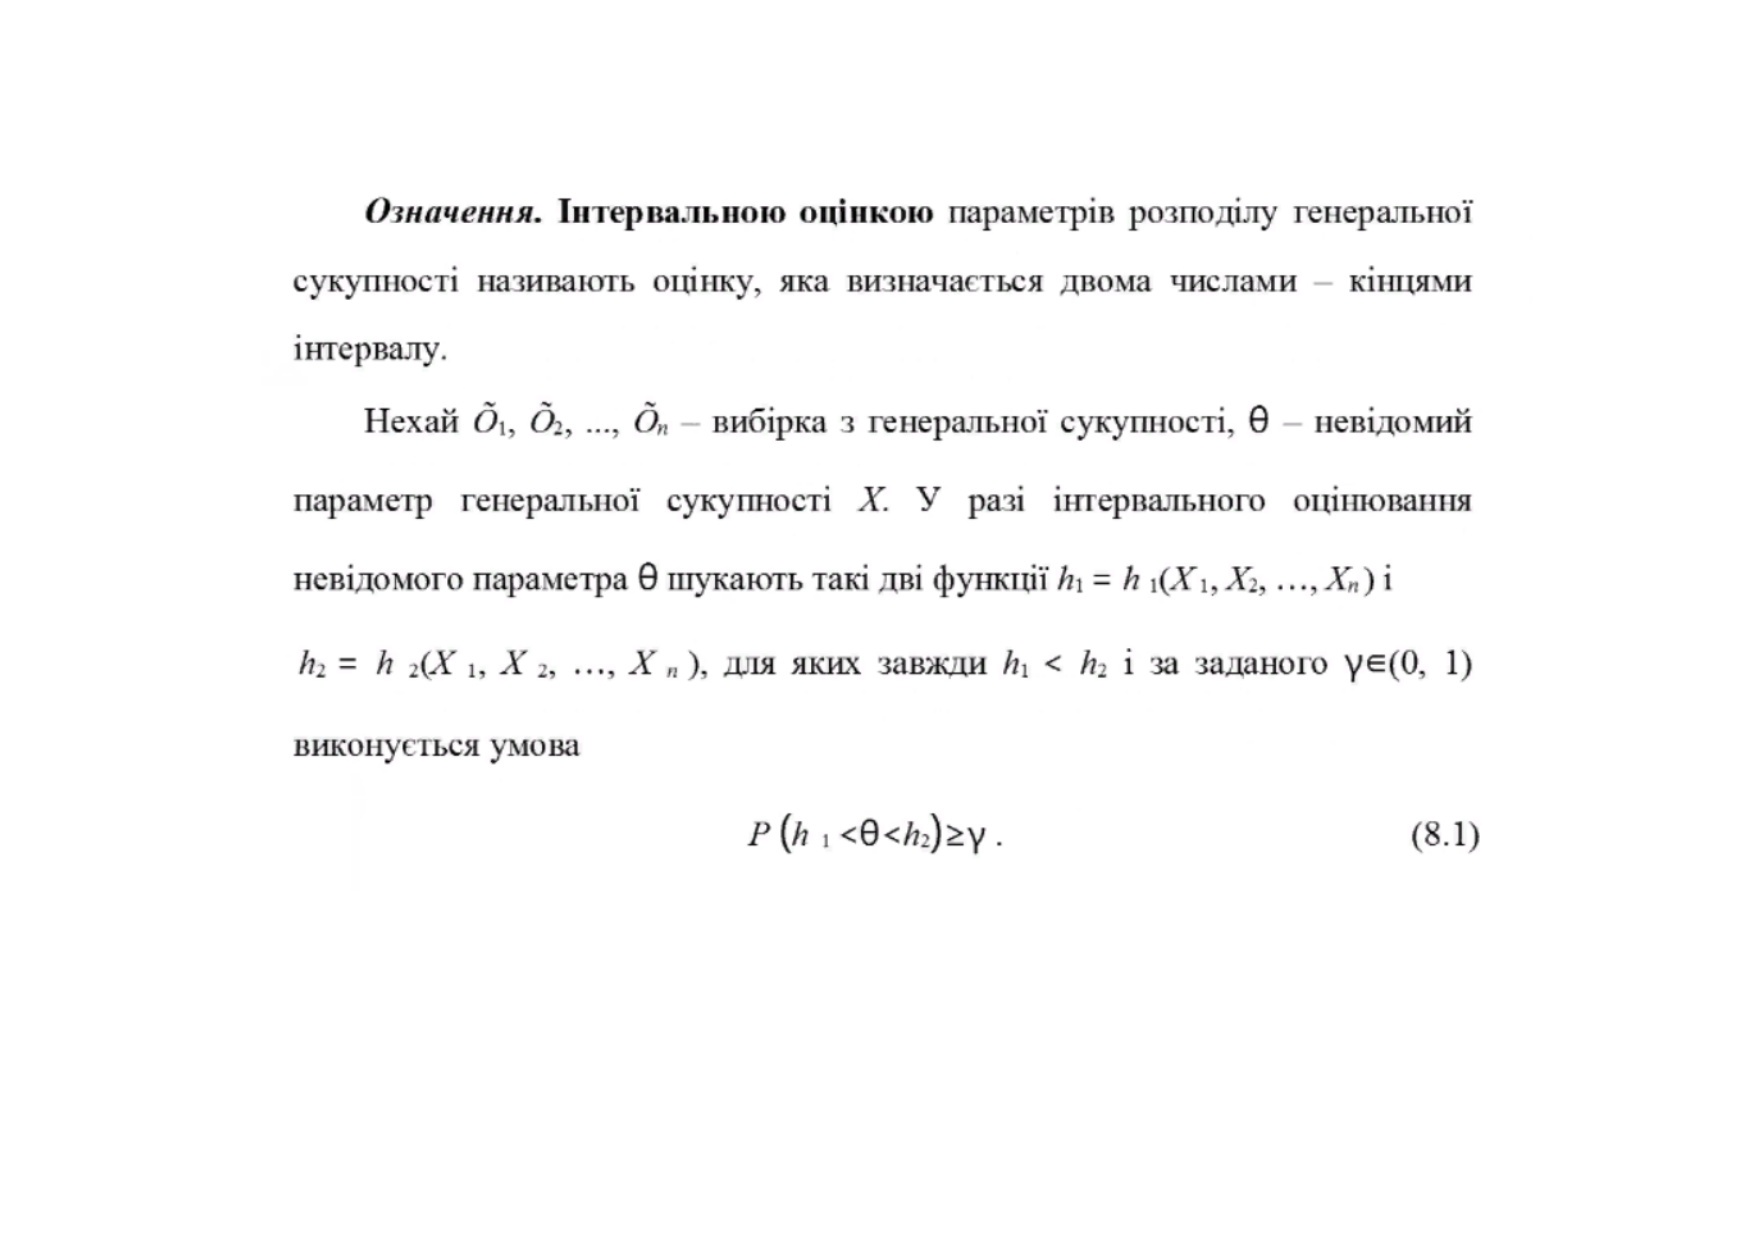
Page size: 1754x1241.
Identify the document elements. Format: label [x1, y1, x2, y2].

picture [44, 59, 1699, 998]
